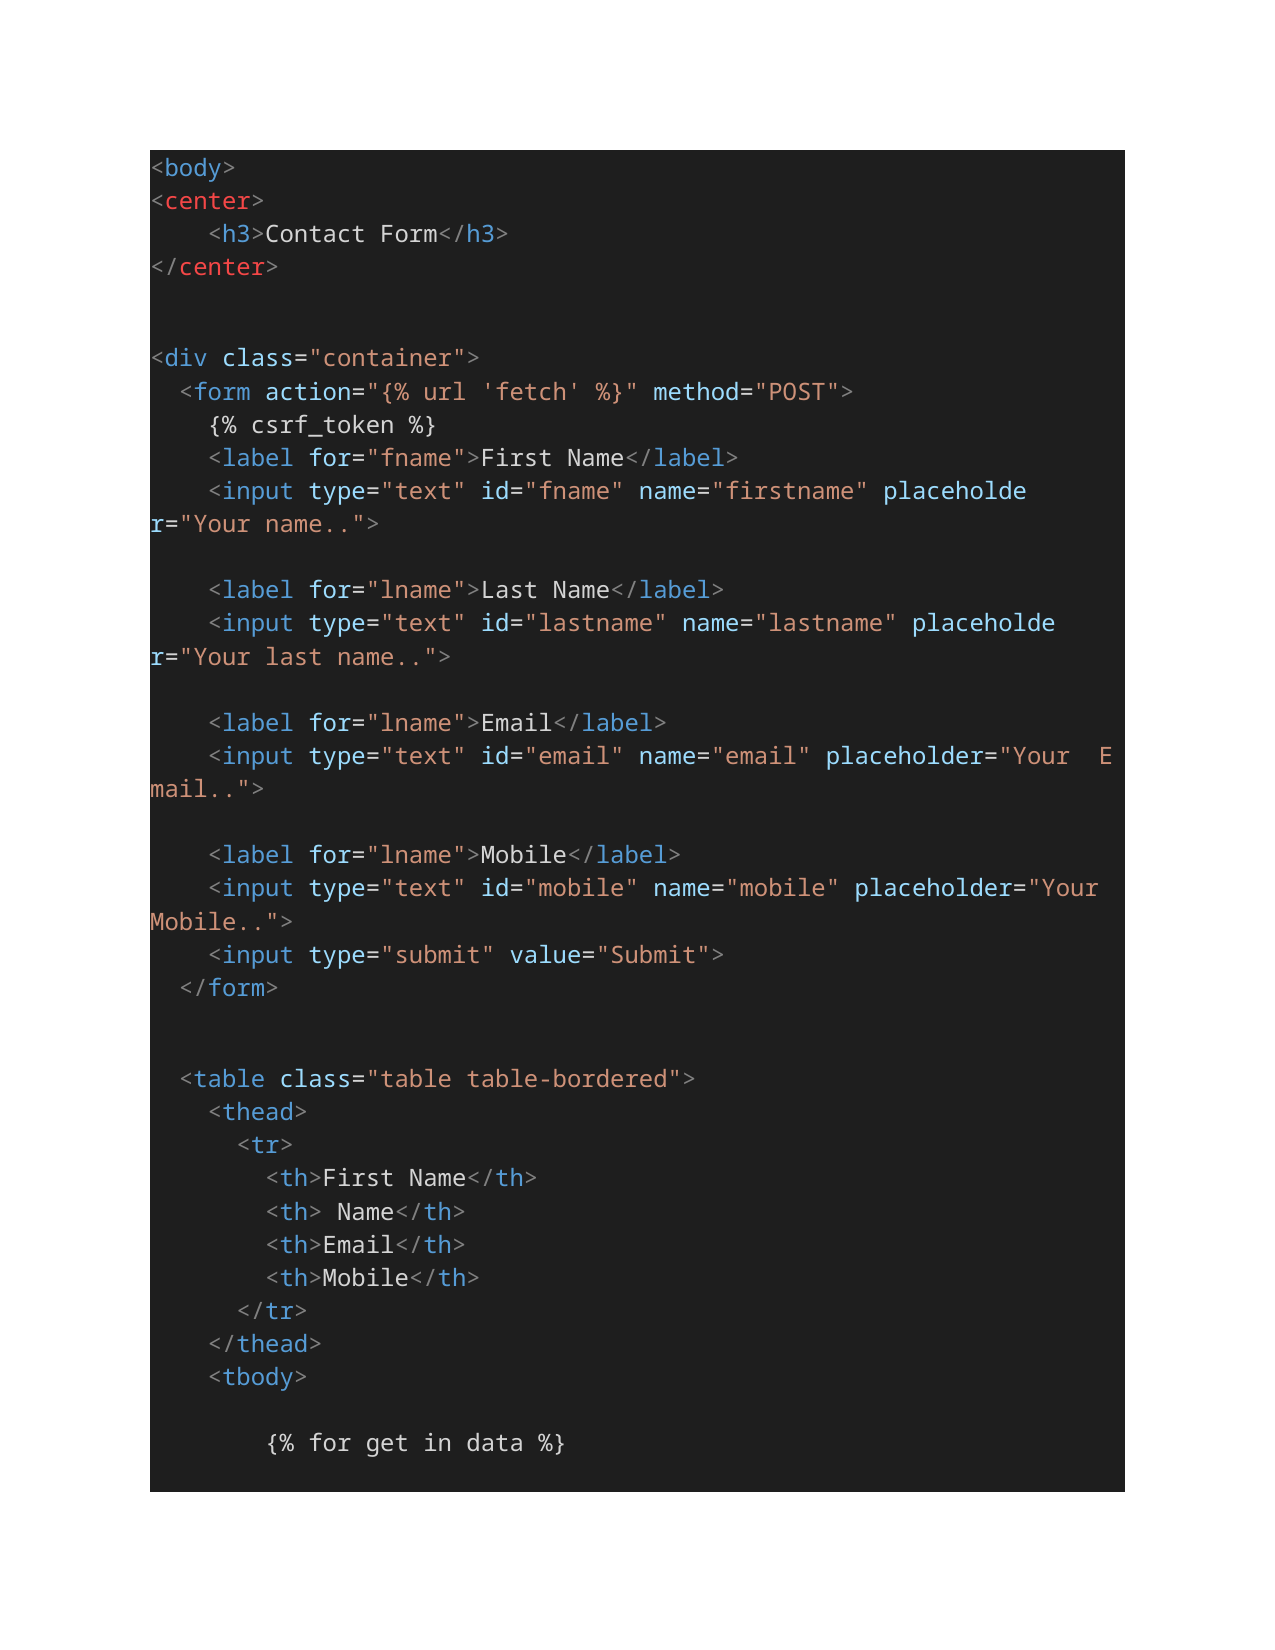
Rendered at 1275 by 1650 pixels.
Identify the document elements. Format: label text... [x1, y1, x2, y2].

text <label for="fname">First Name</label> [150, 440, 1125, 473]
text <th>Email</th> [150, 1227, 1125, 1260]
text <th> Name</th> [150, 1194, 1125, 1227]
text {% for get in data %} [150, 1426, 1125, 1459]
text <tbody> [150, 1359, 1125, 1392]
text <input type="text" id="email" name="email" placeholder="Your Email.."> [150, 738, 1125, 804]
text <h3>Contact Form</h3> [150, 216, 1125, 249]
text <label for="lname">Email</label> [150, 705, 1125, 738]
text <label for="lname">Mobile</label> [150, 837, 1125, 871]
text </tr> [150, 1293, 1125, 1326]
text <table class="table table-bordered"> [150, 1061, 1125, 1094]
text <div class="container"> [150, 341, 1125, 374]
text <thead> [150, 1094, 1125, 1127]
text <tr> [150, 1127, 1125, 1161]
text <th>First Name</th> [150, 1161, 1125, 1194]
text <body> [150, 150, 1125, 183]
text <form action="{% url 'fetch' %}" method="POST"> [150, 374, 1125, 407]
text <center> [150, 183, 1125, 216]
text <label for="lname">Last Name</label> [150, 572, 1125, 606]
text {% csrf_token %} [150, 407, 1125, 440]
text </thead> [150, 1326, 1125, 1359]
text </center> [150, 249, 1125, 282]
text <input type="submit" value="Submit"> [150, 937, 1125, 970]
text <input type="text" id="lastname" name="lastname" placeholder="Your last name.."> [150, 606, 1125, 672]
text </form> [150, 970, 1125, 1003]
text <input type="text" id="fname" name="firstname" placeholder="Your name.."> [150, 473, 1125, 539]
text <th>Mobile</th> [150, 1260, 1125, 1293]
text <input type="text" id="mobile" name="mobile" placeholder="Your Mobile.."> [150, 871, 1125, 937]
